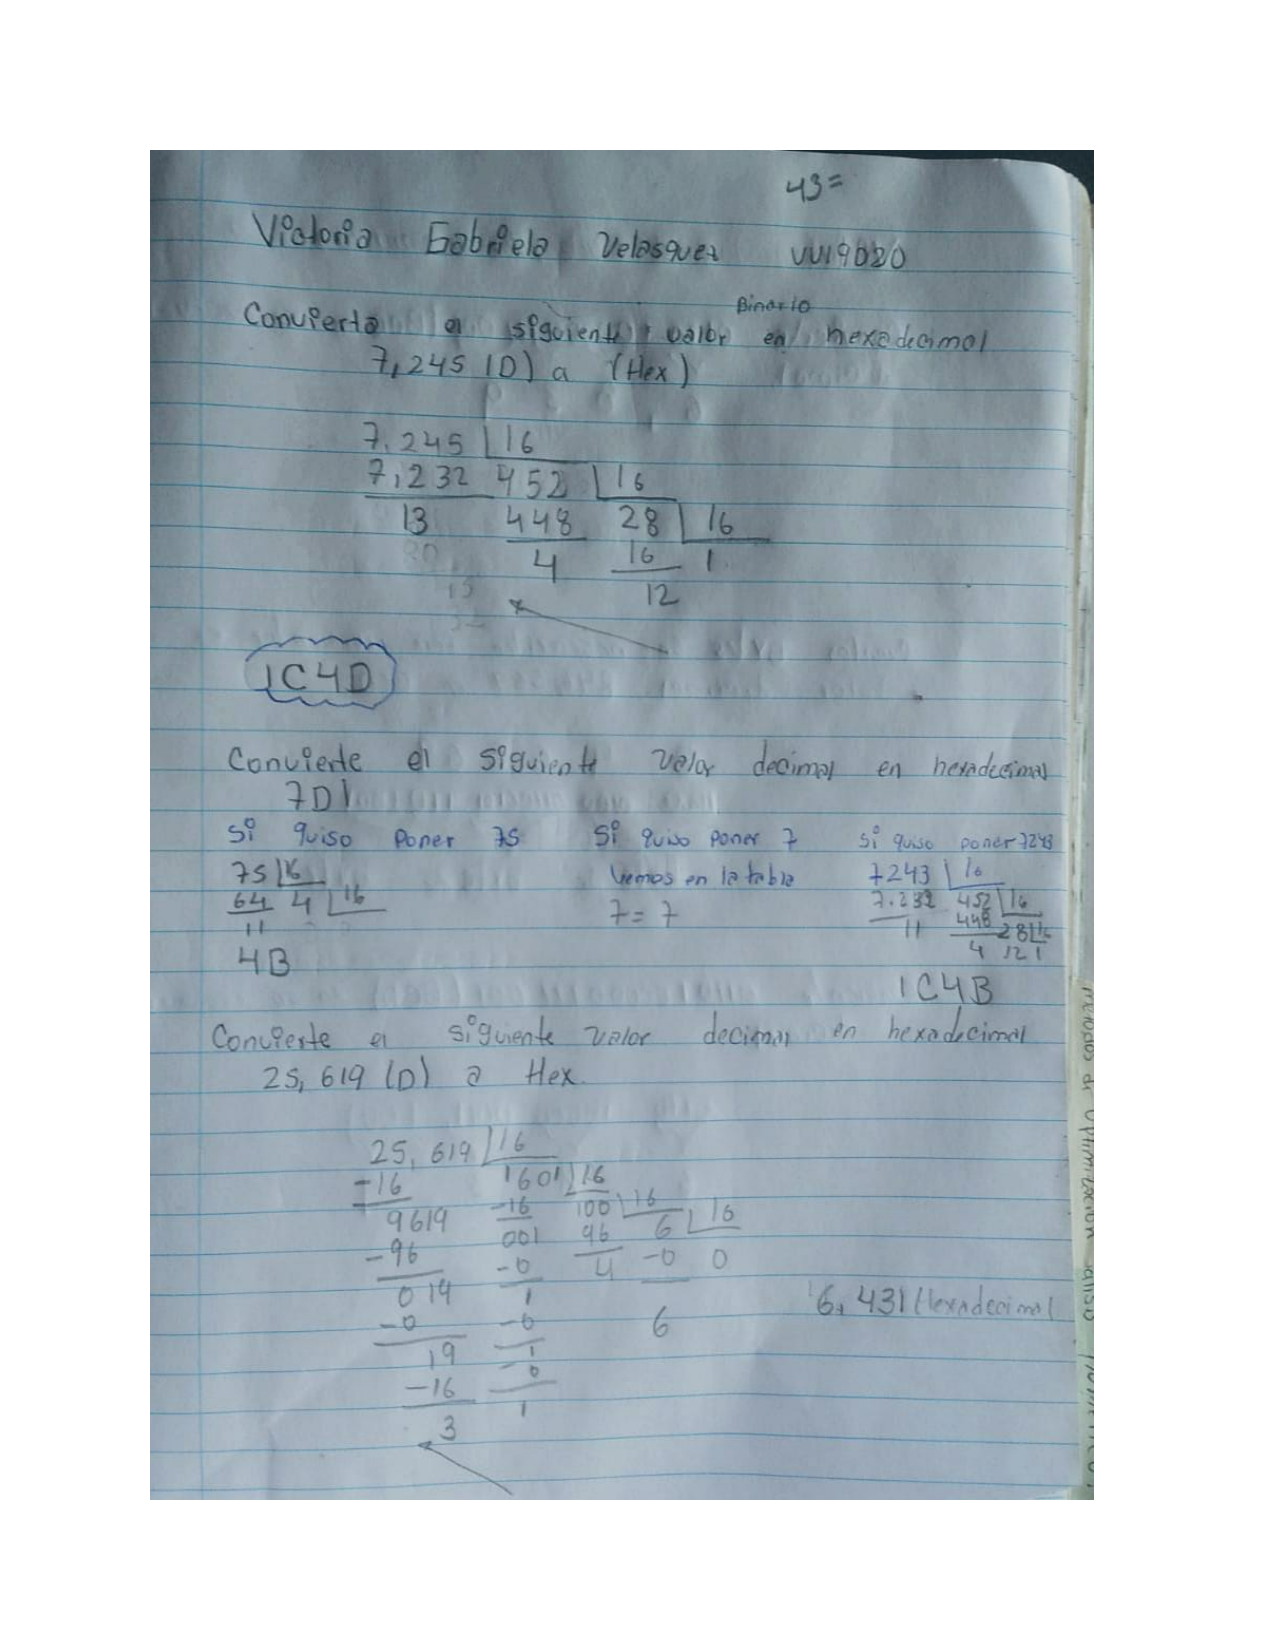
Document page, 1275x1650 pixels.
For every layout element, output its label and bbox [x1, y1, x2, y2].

picture [150, 150, 1094, 1500]
